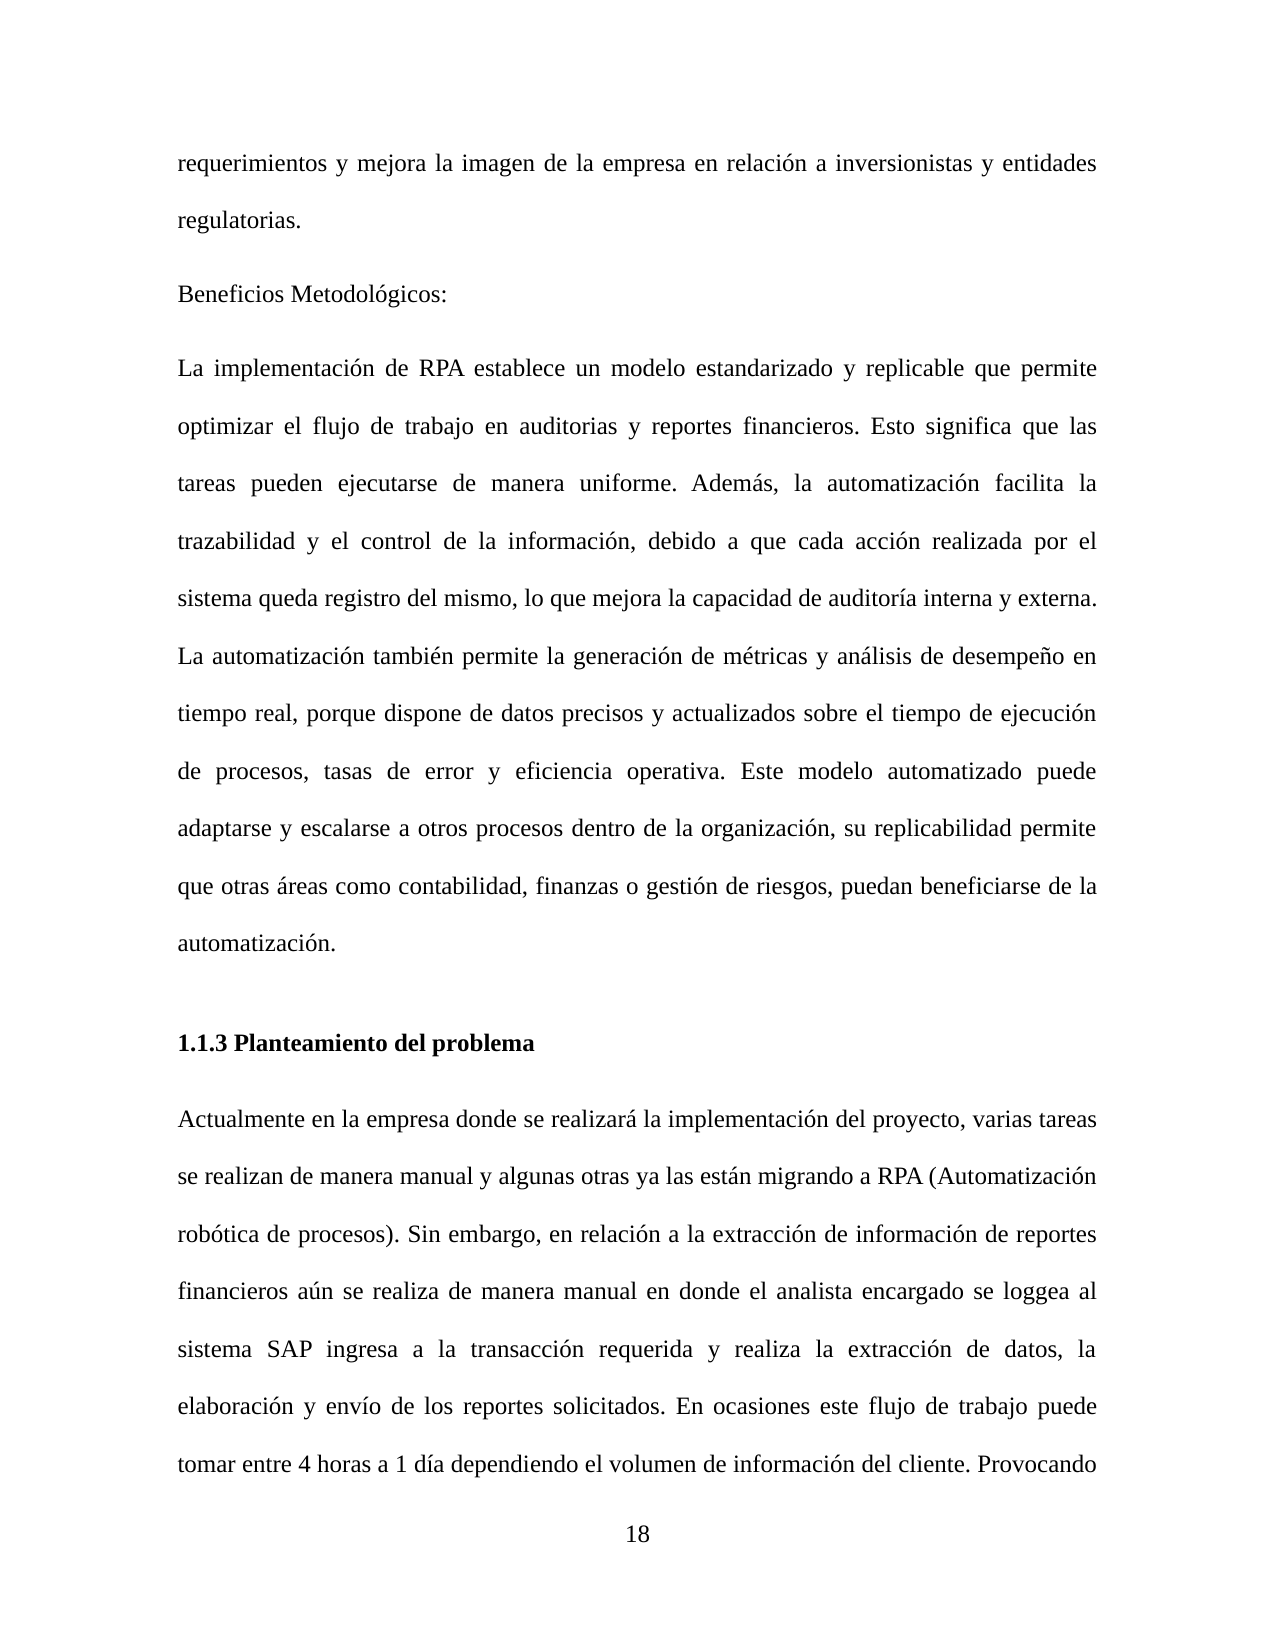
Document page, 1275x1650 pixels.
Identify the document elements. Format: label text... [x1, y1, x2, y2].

text Beneficios Metodológicos: [177, 279, 1098, 308]
text La implementación de RPA establece un modelo estandarizado y replicable que permite optimizar el flujo de trabajo en auditorias y reportes financieros. Esto significa que las tareas pueden ejecutarse de manera uniforme. Además, la automatización facilita la trazabilidad y el control de la información, debido a que cada acción realizada por el sistema queda registro del mismo, lo que mejora la capacidad de auditoría interna y externa. La automatización también permite la generación de métricas y análisis de desempeño en tiempo real, porque dispone de datos precisos y actualizados sobre el tiempo de ejecución de procesos, tasas de error y eficiencia operativa. Este modelo automatizado puede adaptarse y escalarse a otros procesos dentro de la organización, su replicabilidad permite que otras áreas como contabilidad, finanzas o gestión de riesgos, puedan beneficiarse de la automatización. [177, 353, 1098, 957]
subtitle 1.1.3 Planteamiento del problema [177, 1028, 1098, 1056]
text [177, 148, 1098, 234]
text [177, 1104, 1098, 1477]
